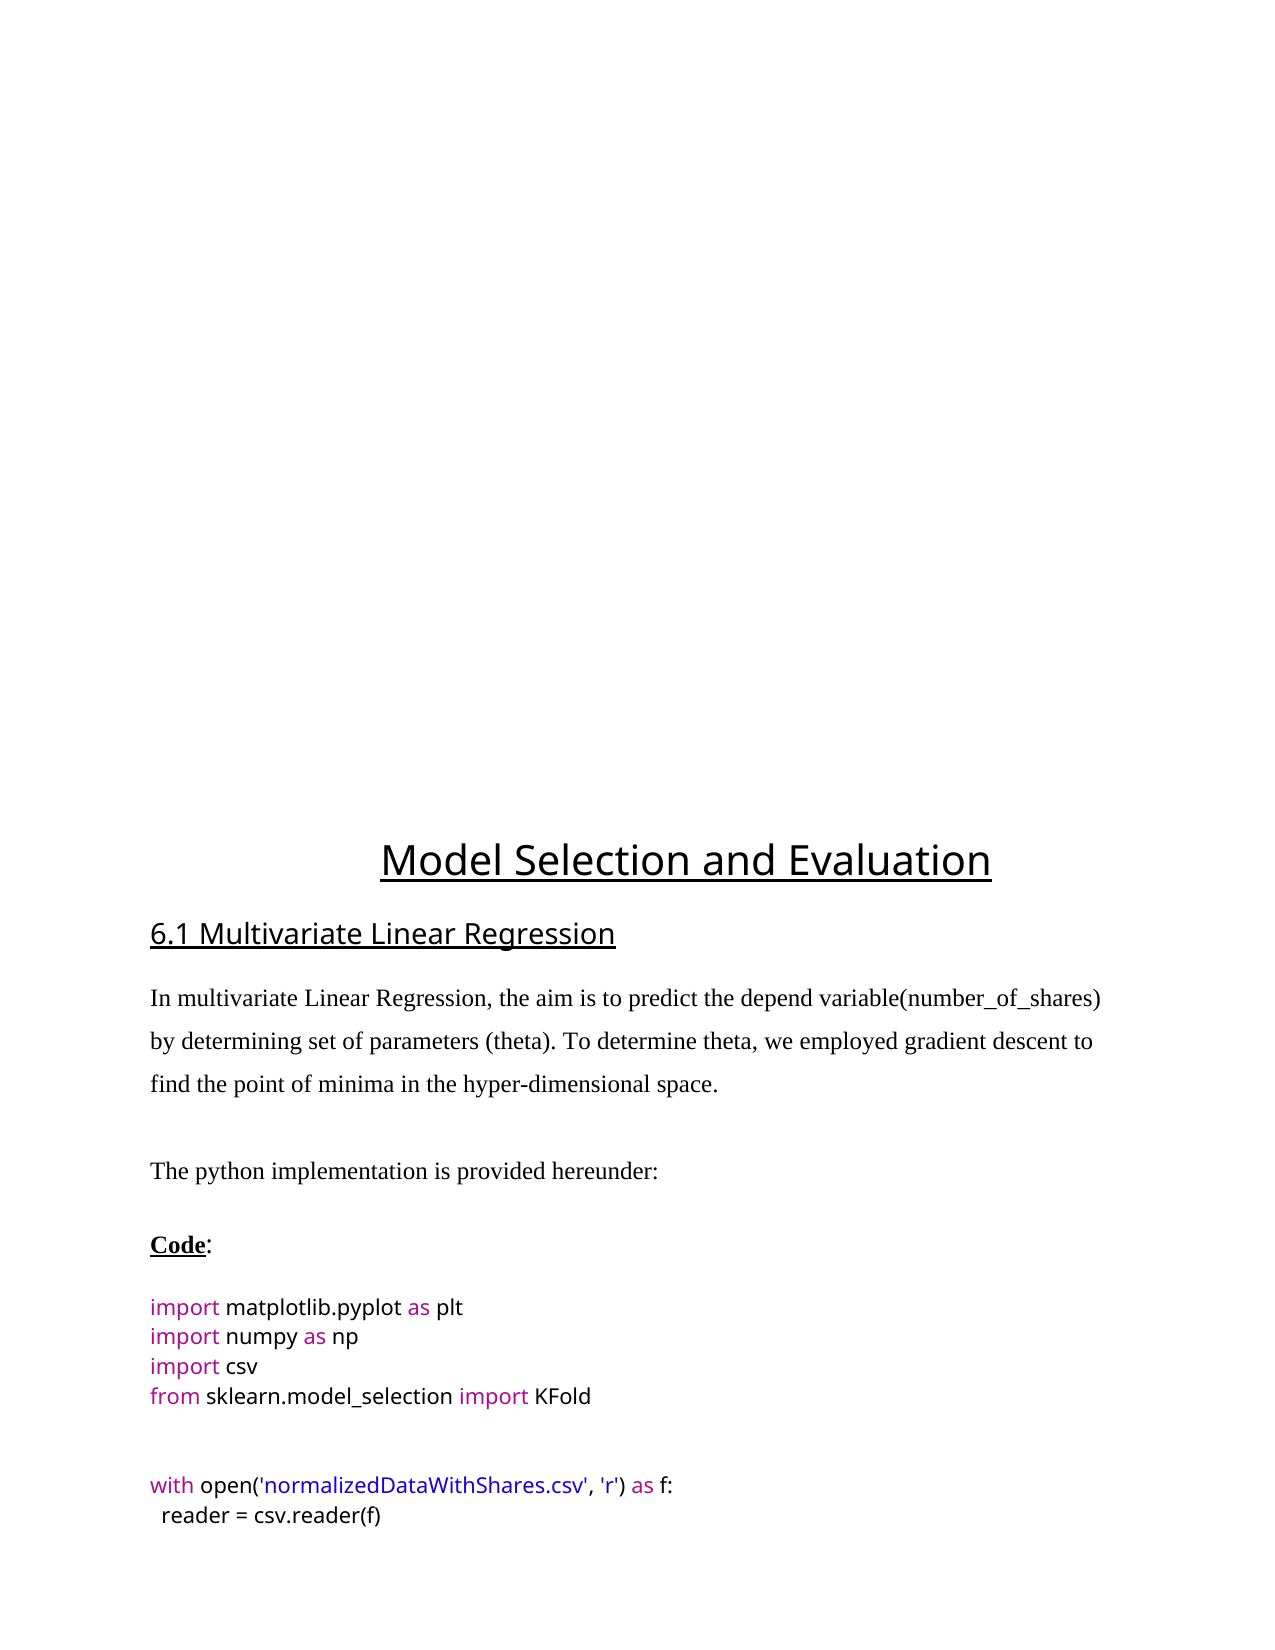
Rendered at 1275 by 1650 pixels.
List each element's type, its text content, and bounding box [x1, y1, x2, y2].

text reader = csv.reader(f) [150, 1500, 1125, 1530]
text import numpy as np [150, 1321, 1125, 1351]
text In multivariate Linear Regression, the aim is to predict the depend variable(number_of_shares) by determining set of parameters (theta). To determine theta, we employed gradient descent to find the point of minima in the hyper-dimensional space. [150, 983, 1125, 1098]
text import matplotlib.pyplot as plt [150, 1291, 1125, 1321]
text Code: [150, 1227, 1125, 1261]
text from sklearn.model_selection import KFold [150, 1381, 1125, 1411]
text with open('normalizedDataWithShares.csv', 'r') as f: [150, 1470, 1125, 1500]
text import csv [150, 1351, 1125, 1381]
text Model Selection and Evaluation [150, 831, 1125, 888]
subtitle 6.1 Multivariate Linear Regression [150, 913, 1125, 953]
text The python implementation is provided hereunder: [150, 1156, 1125, 1184]
